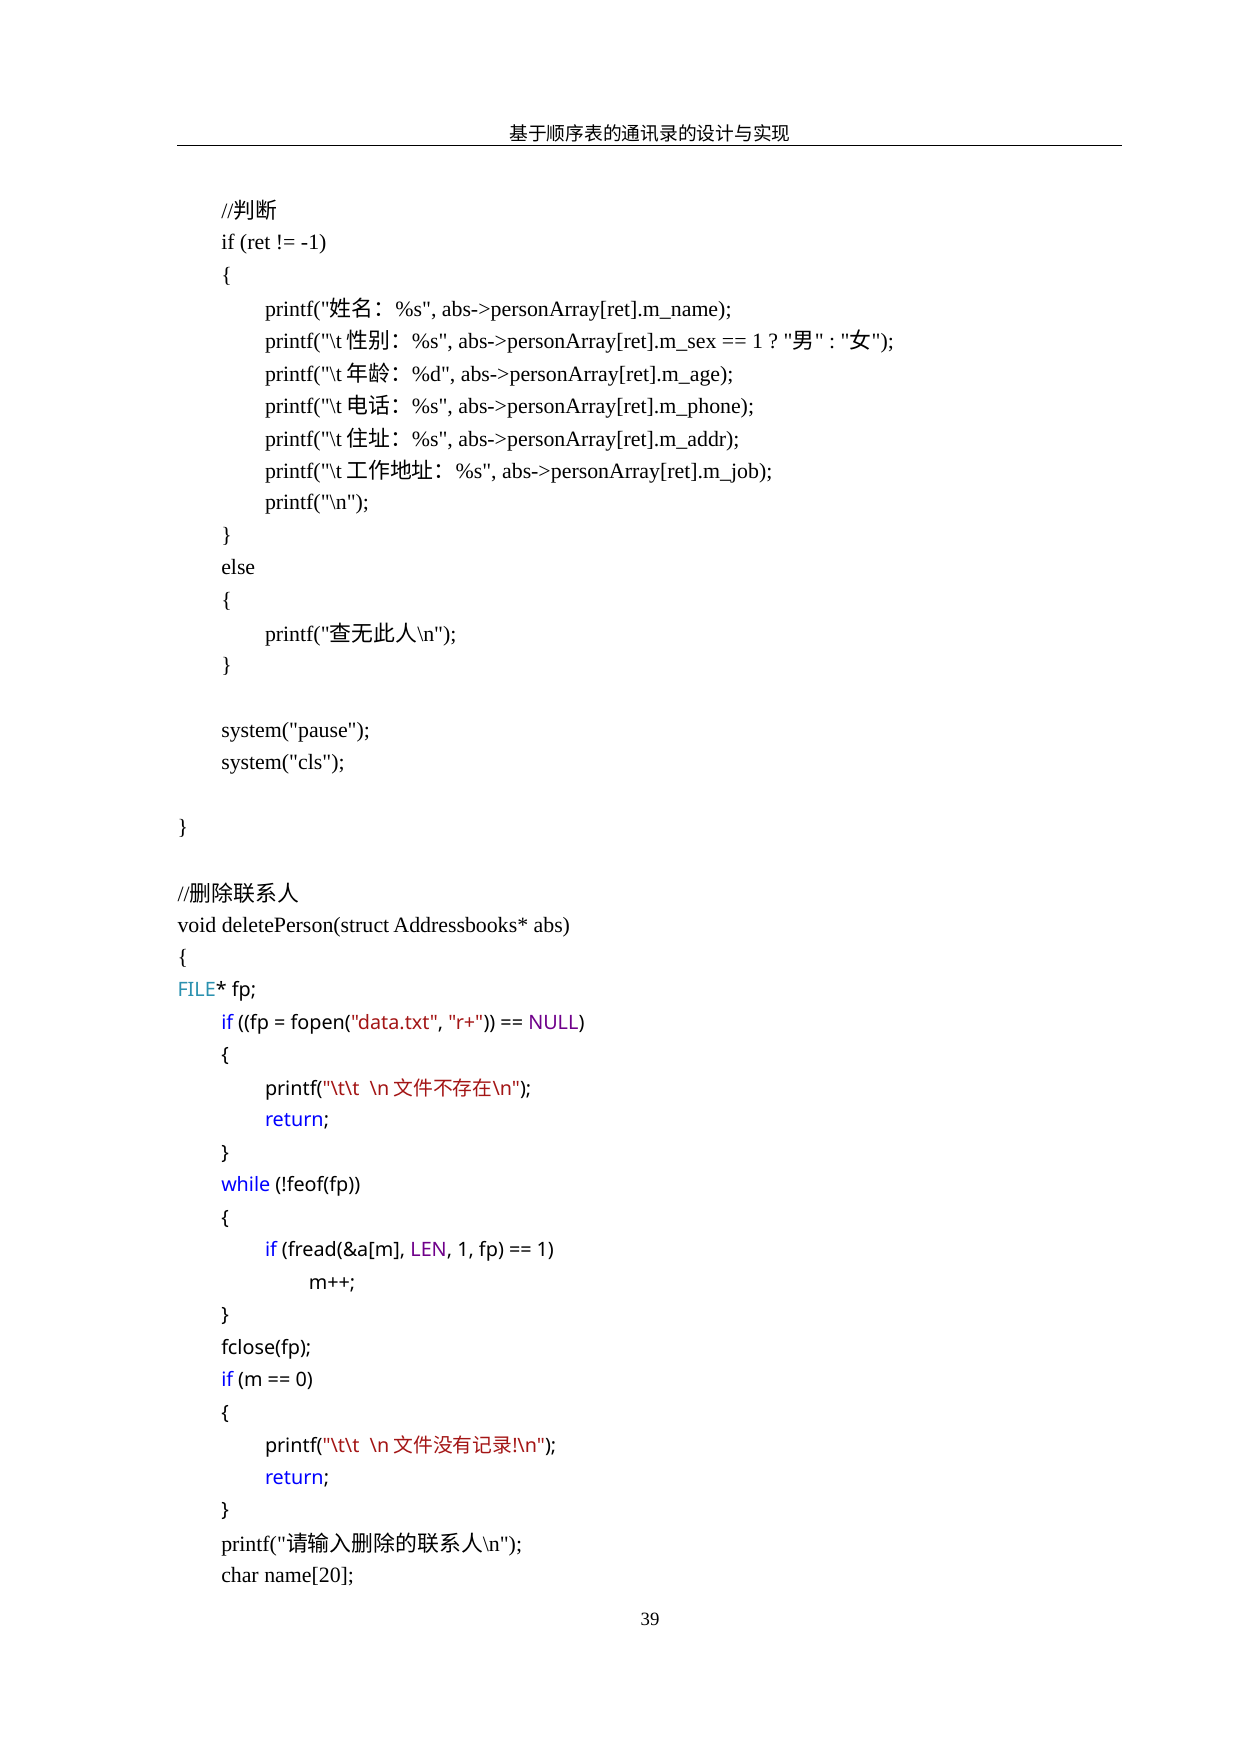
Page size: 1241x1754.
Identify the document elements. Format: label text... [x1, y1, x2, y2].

text if ((fp = fopen("data.txt", "r+")) == NULL) [177, 1005, 1122, 1038]
text printf("\t年龄：%d", abs->personArray[ret].m_age); [177, 355, 1122, 388]
text } [177, 1298, 1122, 1330]
text return; [177, 1460, 1122, 1493]
text if (ret != -1) [177, 225, 1122, 258]
text } [177, 1135, 1122, 1168]
text //判断 [177, 193, 1122, 225]
text } [177, 648, 1122, 680]
text printf("姓名：%s", abs->personArray[ret].m_name); [177, 290, 1122, 323]
text m++; [177, 1265, 1122, 1298]
text printf("\t电话：%s", abs->personArray[ret].m_phone); [177, 388, 1122, 420]
text //删除联系人 [177, 875, 1122, 908]
text system("cls"); [177, 745, 1122, 778]
text { [177, 1200, 1122, 1233]
text { [177, 940, 1122, 973]
text } [177, 518, 1122, 550]
text printf("\t工作地址：%s", abs->personArray[ret].m_job); [177, 453, 1122, 485]
text { [177, 1395, 1122, 1428]
text if (fread(&a[m], LEN, 1, fp) == 1) [177, 1233, 1122, 1265]
text else [177, 550, 1122, 583]
text void deletePerson(struct Addressbooks* abs) [177, 908, 1122, 940]
text printf("\n"); [177, 485, 1122, 518]
text { [177, 583, 1122, 615]
text printf("\t性别：%s", abs->personArray[ret].m_sex == 1 ? "男" : "女"); [177, 323, 1122, 355]
text printf("\t\t \n文件不存在\n"); [177, 1070, 1122, 1103]
text { [177, 1038, 1122, 1070]
text printf("\t\t \n文件没有记录!\n"); [177, 1428, 1122, 1460]
text printf("\t住址：%s", abs->personArray[ret].m_addr); [177, 420, 1122, 453]
text } [177, 1493, 1122, 1525]
text return; [177, 1103, 1122, 1135]
text { [177, 258, 1122, 290]
text FILE* fp; [177, 973, 1122, 1005]
text char name[20]; [177, 1558, 1122, 1590]
text } [177, 810, 1122, 843]
text if (m == 0) [177, 1363, 1122, 1395]
text while (!feof(fp)) [177, 1168, 1122, 1200]
text printf("请输入删除的联系人\n"); [177, 1525, 1122, 1558]
text fclose(fp); [177, 1330, 1122, 1363]
text system("pause"); [177, 713, 1122, 745]
text printf("查无此人\n"); [177, 615, 1122, 648]
